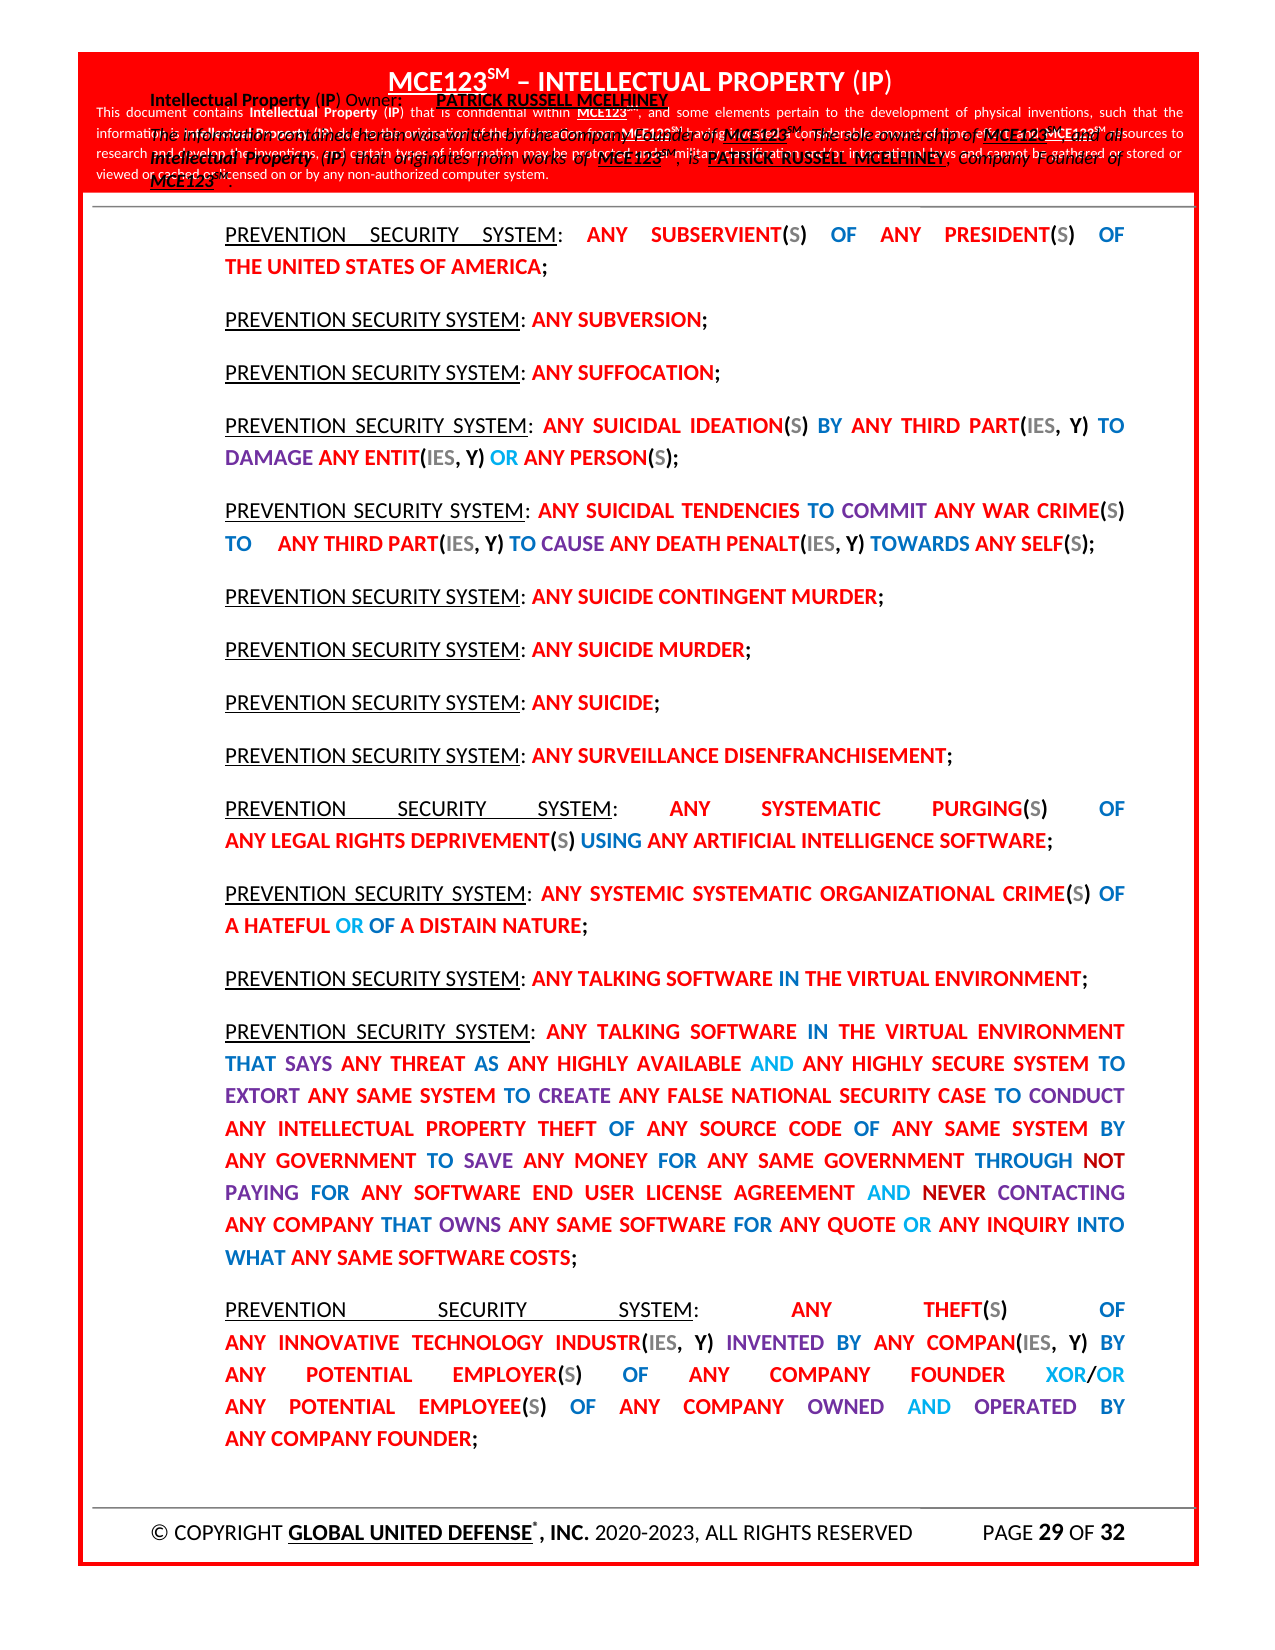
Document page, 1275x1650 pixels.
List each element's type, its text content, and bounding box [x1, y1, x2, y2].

text PREVENTION SECURITY SYSTEM: ANY SUICIDAL IDEATION(S) BY ANY THIRD PART(IES, Y) TO DAMAGE ANY ENTIT(IES, Y) OR ANY PERSON(S); [225, 411, 1125, 472]
text PREVENTION SECURITY SYSTEM: ANY SUICIDE MURDER; [225, 635, 1125, 663]
text PREVENTION SECURITY SYSTEM: ANY SUBVERSION; [225, 305, 1125, 333]
text PREVENTION SECURITY SYSTEM: ANY SURVEILLANCE DISENFRANCHISEMENT; [225, 741, 1125, 769]
text PREVENTION SECURITY SYSTEM: ANY SUICIDE CONTINGENT MURDER; [225, 582, 1125, 610]
text PREVENTION SECURITY SYSTEM: ANY TALKING SOFTWARE IN THE VIRTUAL ENVIRONMENT THAT SAYS ANY THREAT AS ANY HIGHLY AVAILABLE AND ANY HIGHLY SECURE SYSTEM TO EXTORT ANY SAME SYSTEM TO CREATE ANY FALSE NATIONAL SECURITY CASE TO CONDUCT ANY INTELLECTUAL PROPERTY THEFT OF ANY SOURCE CODE OF ANY SAME SYSTEM BY ANY GOVERNMENT TO SAVE ANY MONEY FOR ANY SAME GOVERNMENT THROUGH NOT PAYING FOR ANY SOFTWARE END USER LICENSE AGREEMENT AND NEVER CONTACTING ANY COMPANY THAT OWNS ANY SAME SOFTWARE FOR ANY QUOTE OR ANY INQUIRY INTO WHAT ANY SAME SOFTWARE COSTS; [225, 1017, 1125, 1271]
text PREVENTION SECURITY SYSTEM: ANY THEFT(S) OF ANY INNOVATIVE TECHNOLOGY INDUSTR(IES, Y) INVENTED BY ANY COMPAN(IES, Y) BY ANY POTENTIAL EMPLOYER(S) OF ANY COMPANY FOUNDER XOR/OR ANY POTENTIAL EMPLOYEE(S) OF ANY COMPANY OWNED AND OPERATED BY ANY COMPANY FOUNDER; [225, 1296, 1125, 1452]
text PREVENTION SECURITY SYSTEM: ANY SUFFOCATION; [225, 358, 1125, 386]
text PREVENTION SECURITY SYSTEM: ANY SUICIDAL TENDENCIES TO COMMIT ANY WAR CRIME(S) TO ANY THIRD PART(IES, Y) TO CAUSE ANY DEATH PENALT(IES, Y) TOWARDS ANY SELF(S); [225, 497, 1125, 557]
text PREVENTION SECURITY SYSTEM: ANY SUICIDE; [225, 688, 1125, 716]
text PREVENTION SECURITY SYSTEM: ANY SYSTEMIC SYSTEMATIC ORGANIZATIONAL CRIME(S) OF A HATEFUL OR OF A DISTAIN NATURE; [225, 879, 1125, 939]
text PREVENTION SECURITY SYSTEM: ANY SUBSERVIENT(S) OF ANY PRESIDENT(S) OF THE UNITED STATES OF AMERICA; [225, 220, 1125, 280]
text PREVENTION SECURITY SYSTEM: ANY SYSTEMATIC PURGING(S) OF ANY LEGAL RIGHTS DEPRIVEMENT(S) USING ANY ARTIFICIAL INTELLIGENCE SOFTWARE; [225, 794, 1125, 854]
text PREVENTION SECURITY SYSTEM: ANY TALKING SOFTWARE IN THE VIRTUAL ENVIRONMENT; [225, 964, 1125, 992]
